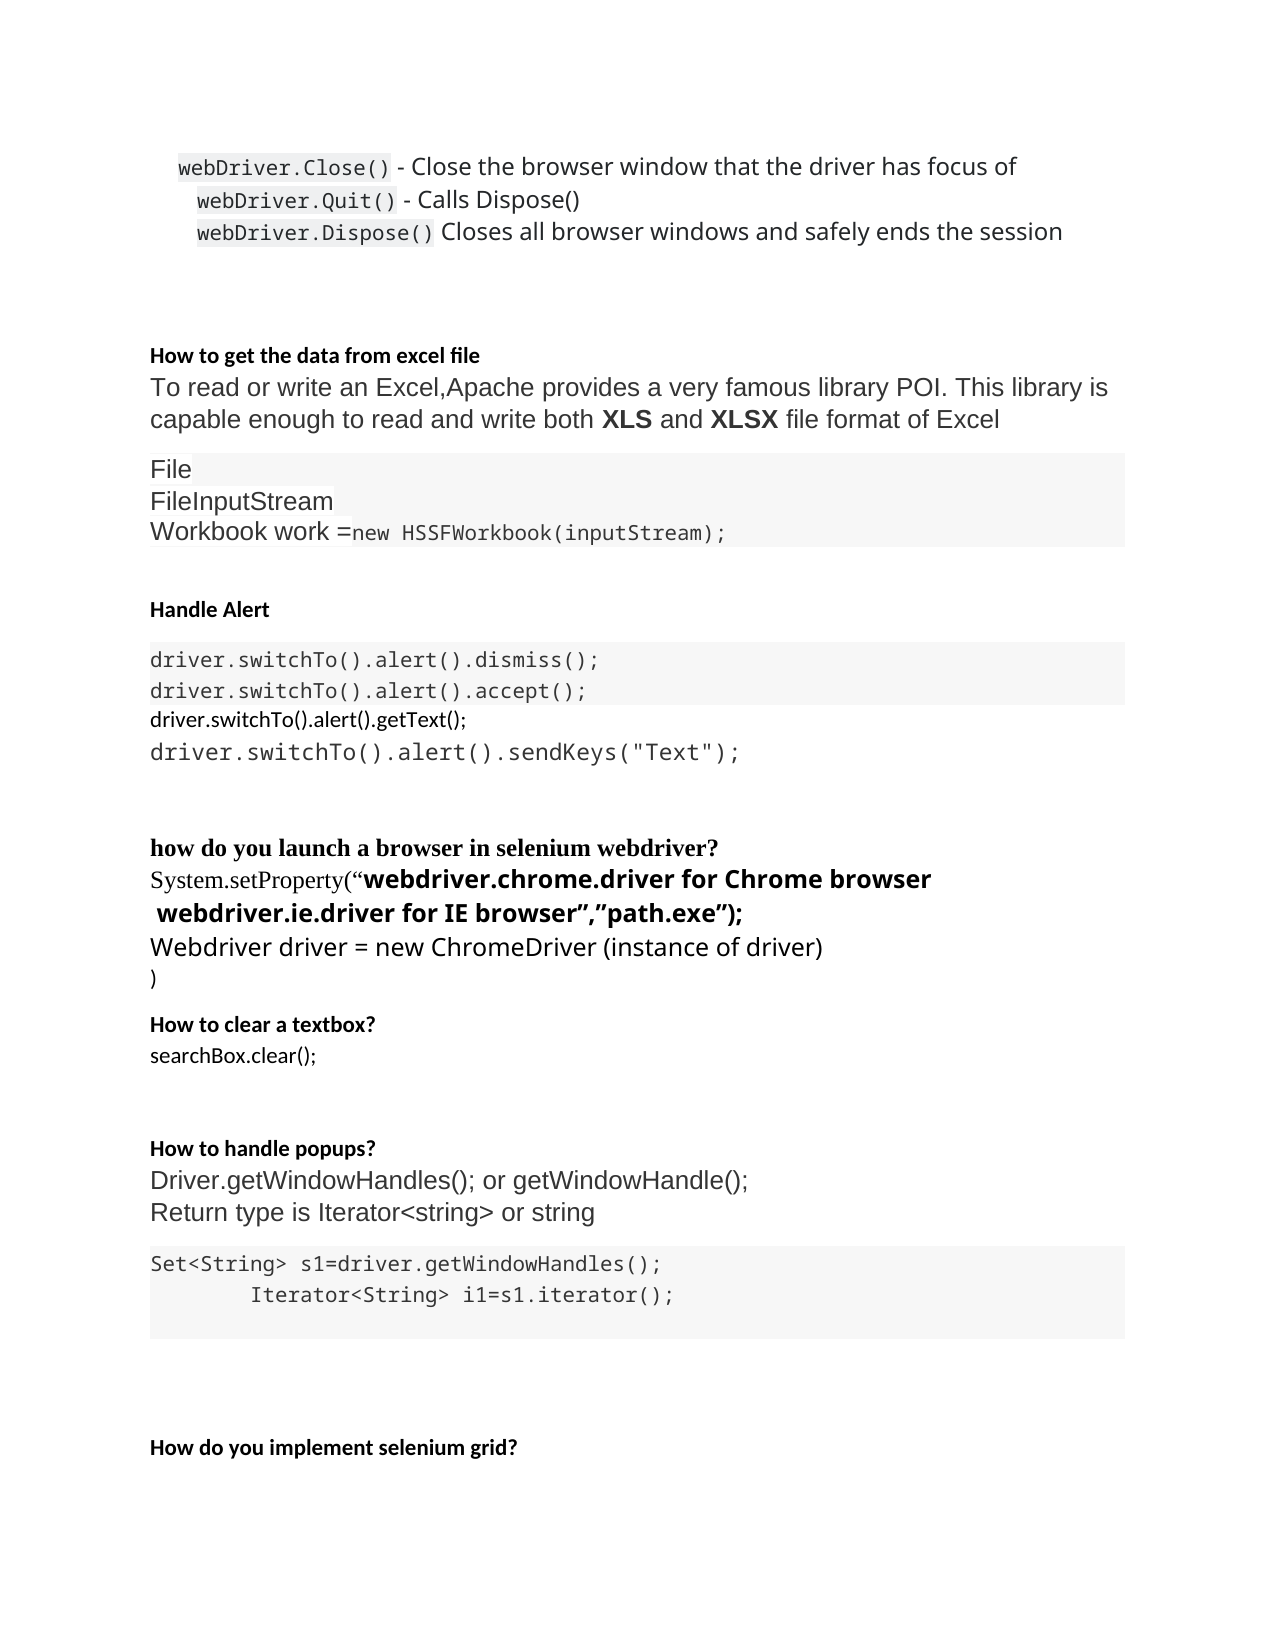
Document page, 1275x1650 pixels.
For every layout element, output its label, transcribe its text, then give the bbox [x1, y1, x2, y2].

text Set<String> s1=driver.getWindowHandles(); [150, 1246, 1125, 1277]
text How to clear a textbox? searchBox.clear(); [150, 1011, 1125, 1069]
text File FileInputStream Workbook work =new HSSFWorkbook(inputStream); [150, 453, 1125, 547]
text webdriver.ie.driver for IE browser”,”path.exe”); [150, 896, 1125, 929]
text driver.switchTo().alert().getText(); driver.switchTo().alert().sendKeys("Text"); [150, 705, 1125, 767]
text Handle Alert [150, 596, 1125, 623]
text Iterator<String> i1=s1.iterator(); [150, 1277, 1125, 1308]
text driver.switchTo().alert().accept(); [150, 674, 1125, 705]
text Webdriver driver = new ChromeDriver (instance of driver) [150, 929, 1125, 964]
text how do you launch a browser in selenium webdriver? System.setProperty(“webdriver.chrome.driver for Chrome browser [150, 833, 1125, 896]
text How do you implement selenium grid? [150, 1433, 1125, 1461]
text How to get the data from excel file To read or write an Excel,Apache provides a very famous library POI. This library is capable enough to read and write both XLS and XLSX file format of Excel [150, 342, 1125, 434]
text webDriver.Close() - Close the browser window that the driver has focus of [178, 150, 1125, 183]
text webDriver.Dispose() Closes all browser windows and safely ends the session [197, 215, 1125, 248]
text How to handle popups? Driver.getWindowHandles(); or getWindowHandle(); Return type is Iterator<string> or string [150, 1134, 1125, 1227]
text webDriver.Quit() - Calls Dispose() [197, 183, 1125, 215]
text driver.switchTo().alert().dismiss(); [150, 642, 1125, 674]
text ) [150, 964, 1125, 992]
